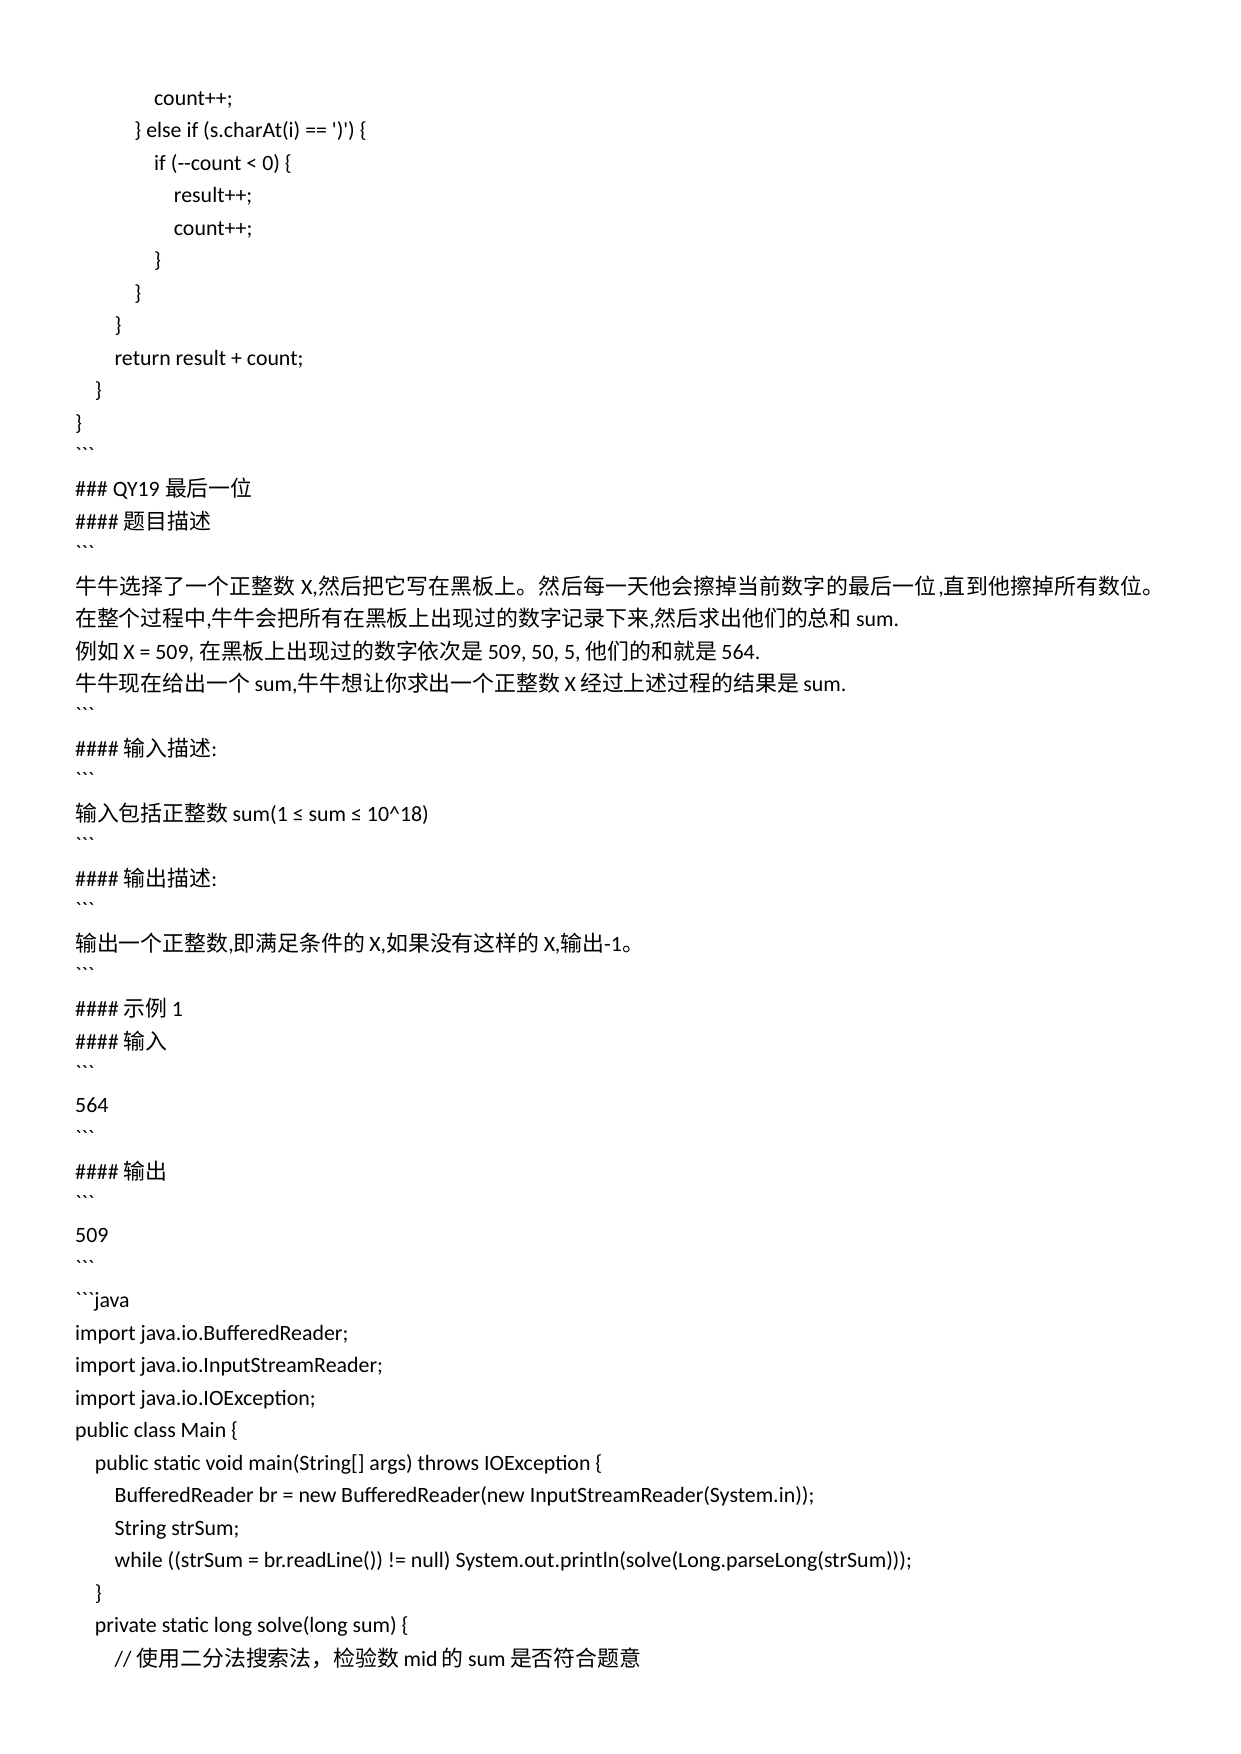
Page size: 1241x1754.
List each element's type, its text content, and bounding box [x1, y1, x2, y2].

text } else if (s.charAt(i) == ')') { [75, 113, 1165, 146]
text import java.io.InputStreamReader; [75, 1348, 1165, 1381]
text 564 [75, 1088, 1165, 1121]
text #### 输出 [75, 1153, 1165, 1186]
text ``` [75, 1056, 1165, 1088]
text #### 题目描述 [75, 503, 1165, 536]
text ### QY19 最后一位 [75, 471, 1165, 503]
text ``` [75, 828, 1165, 861]
text ``` [75, 763, 1165, 796]
text 例如X = 509, 在黑板上出现过的数字依次是509, 50, 5, 他们的和就是564. [75, 633, 1165, 666]
text } [75, 373, 1165, 406]
text String strSum; [75, 1511, 1165, 1543]
text import java.io.BufferedReader; [75, 1316, 1165, 1348]
text count++; [75, 81, 1165, 113]
text count++; [75, 211, 1165, 243]
text ``` [75, 438, 1165, 471]
text public static void main(String[] args) throws IOException { [75, 1446, 1165, 1478]
text #### 示例1 [75, 991, 1165, 1023]
text if (--count < 0) { [75, 146, 1165, 178]
text BufferedReader br = new BufferedReader(new InputStreamReader(System.in)); [75, 1478, 1165, 1511]
text ``` [75, 698, 1165, 731]
text ``` [75, 1186, 1165, 1218]
text private static long solve(long sum) { [75, 1608, 1165, 1641]
text ```java [75, 1283, 1165, 1316]
text } [75, 276, 1165, 308]
text public class Main { [75, 1413, 1165, 1446]
text ``` [75, 958, 1165, 991]
text 牛牛选择了一个正整数X,然后把它写在黑板上。然后每一天他会擦掉当前数字的最后一位,直到他擦掉所有数位。 在整个过程中,牛牛会把所有在黑板上出现过的数字记录下来,然后求出他们的总和sum. [75, 568, 1165, 633]
text import java.io.IOException; [75, 1381, 1165, 1413]
text } [75, 406, 1165, 438]
text ``` [75, 536, 1165, 568]
text 牛牛现在给出一个sum,牛牛想让你求出一个正整数X经过上述过程的结果是sum. [75, 666, 1165, 698]
text } [75, 308, 1165, 341]
text ``` [75, 893, 1165, 926]
text return result + count; [75, 341, 1165, 373]
text ``` [75, 1121, 1165, 1153]
text result++; [75, 178, 1165, 211]
text } [75, 1576, 1165, 1608]
text 输出一个正整数,即满足条件的X,如果没有这样的X,输出-1。 [75, 926, 1165, 958]
text 509 [75, 1218, 1165, 1251]
text } [75, 243, 1165, 276]
text 输入包括正整数sum(1 ≤ sum ≤ 10^18) [75, 796, 1165, 828]
text #### 输入描述: [75, 731, 1165, 763]
text #### 输入 [75, 1023, 1165, 1056]
text #### 输出描述: [75, 861, 1165, 893]
text ``` [75, 1251, 1165, 1283]
text // 使用二分法搜索法，检验数mid的sum是否符合题意 [75, 1641, 1165, 1673]
text while ((strSum = br.readLine()) != null) System.out.println(solve(Long.parseLong(strSum))); [75, 1543, 1165, 1576]
